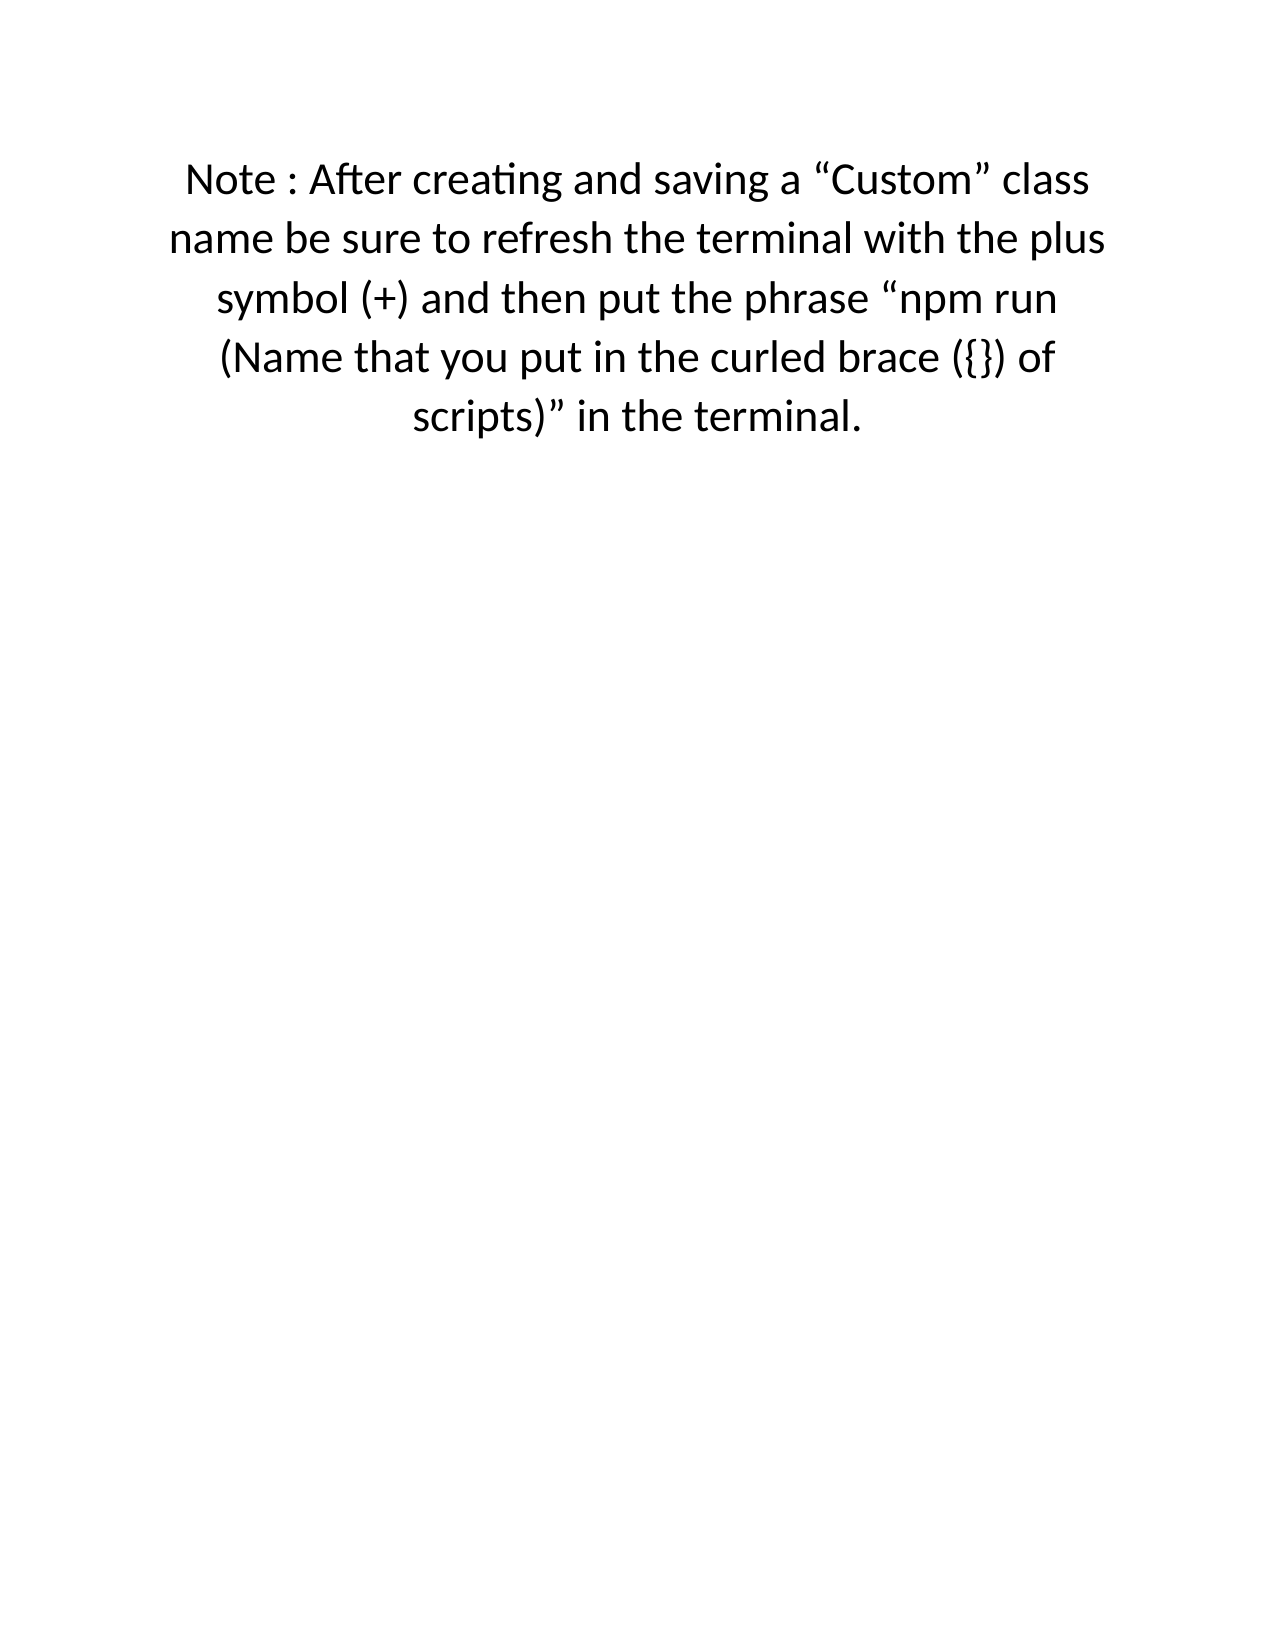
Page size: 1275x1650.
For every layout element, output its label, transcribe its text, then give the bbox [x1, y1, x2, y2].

text Note : After creating and saving a “Custom” class name be sure to refresh the terminal with the plus symbol (+) and then put the phrase “npm run (Name that you put in the curled brace ({}) of scripts)” in the terminal. [150, 150, 1125, 443]
